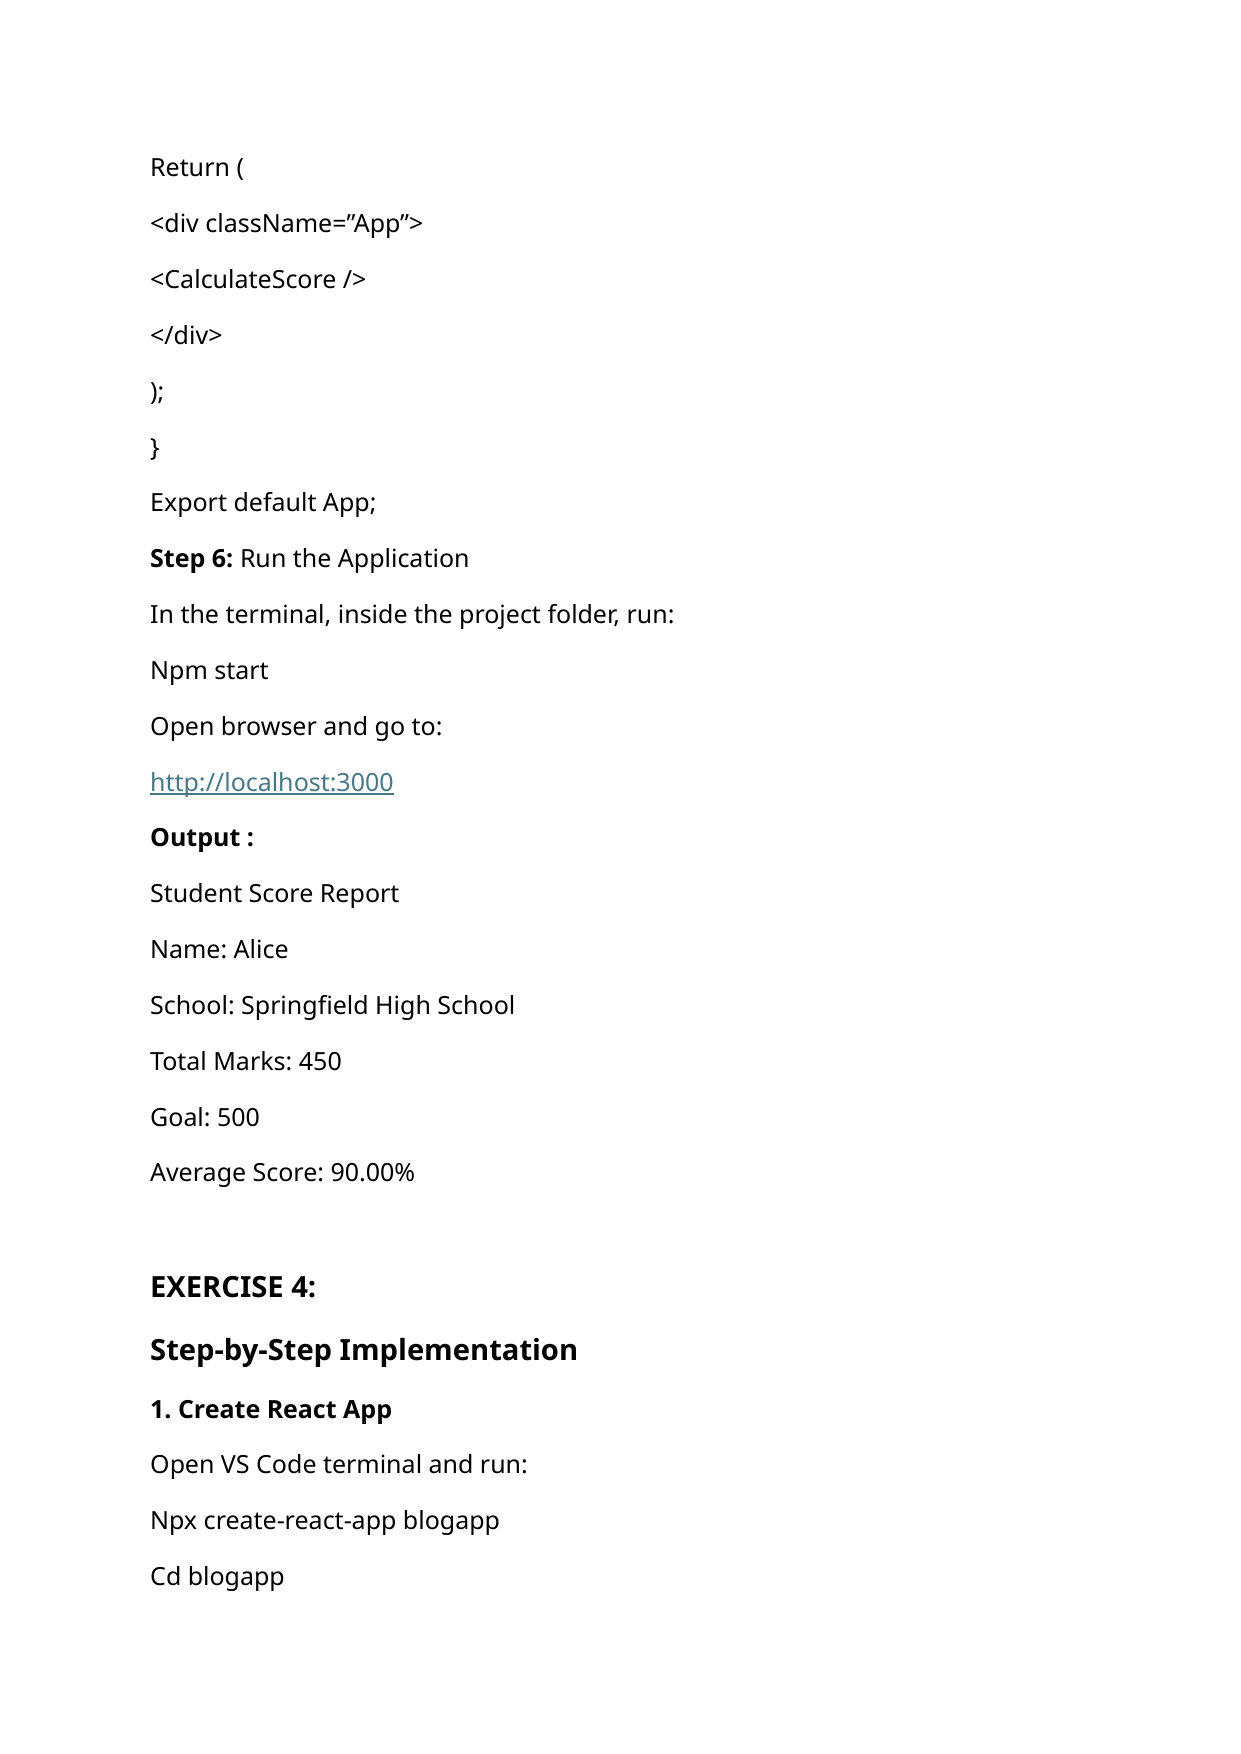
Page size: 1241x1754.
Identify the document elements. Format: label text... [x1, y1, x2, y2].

text ); [150, 373, 1090, 407]
text http://localhost:3000 [150, 764, 1090, 798]
text <CalculateScore /> [150, 262, 1090, 296]
text Open browser and go to: [150, 708, 1090, 742]
text Return ( [150, 150, 1090, 184]
text Npm start [150, 652, 1090, 687]
text Open VS Code terminal and run: [150, 1447, 1090, 1481]
text Cd blogapp [150, 1559, 1090, 1593]
text School: Springfield High School [150, 987, 1090, 1022]
text Step 6: Run the Application [150, 541, 1090, 575]
text 1. Create React App [150, 1391, 1090, 1425]
text Student Score Report [150, 876, 1090, 910]
text Average Score: 90.00% [150, 1155, 1090, 1189]
text </div> [150, 317, 1090, 352]
text Goal: 500 [150, 1099, 1090, 1133]
text In the terminal, inside the project folder, run: [150, 597, 1090, 631]
text } [150, 429, 1090, 463]
text Total Marks: 450 [150, 1043, 1090, 1077]
text Output : [150, 820, 1090, 854]
text Export default App; [150, 485, 1090, 519]
text Npx create-react-app blogapp [150, 1503, 1090, 1537]
text Step-by-Step Implementation [150, 1329, 1090, 1369]
text EXERCISE 4: [150, 1267, 1090, 1306]
text <div className=”App”> [150, 206, 1090, 240]
text Name: Alice [150, 932, 1090, 966]
